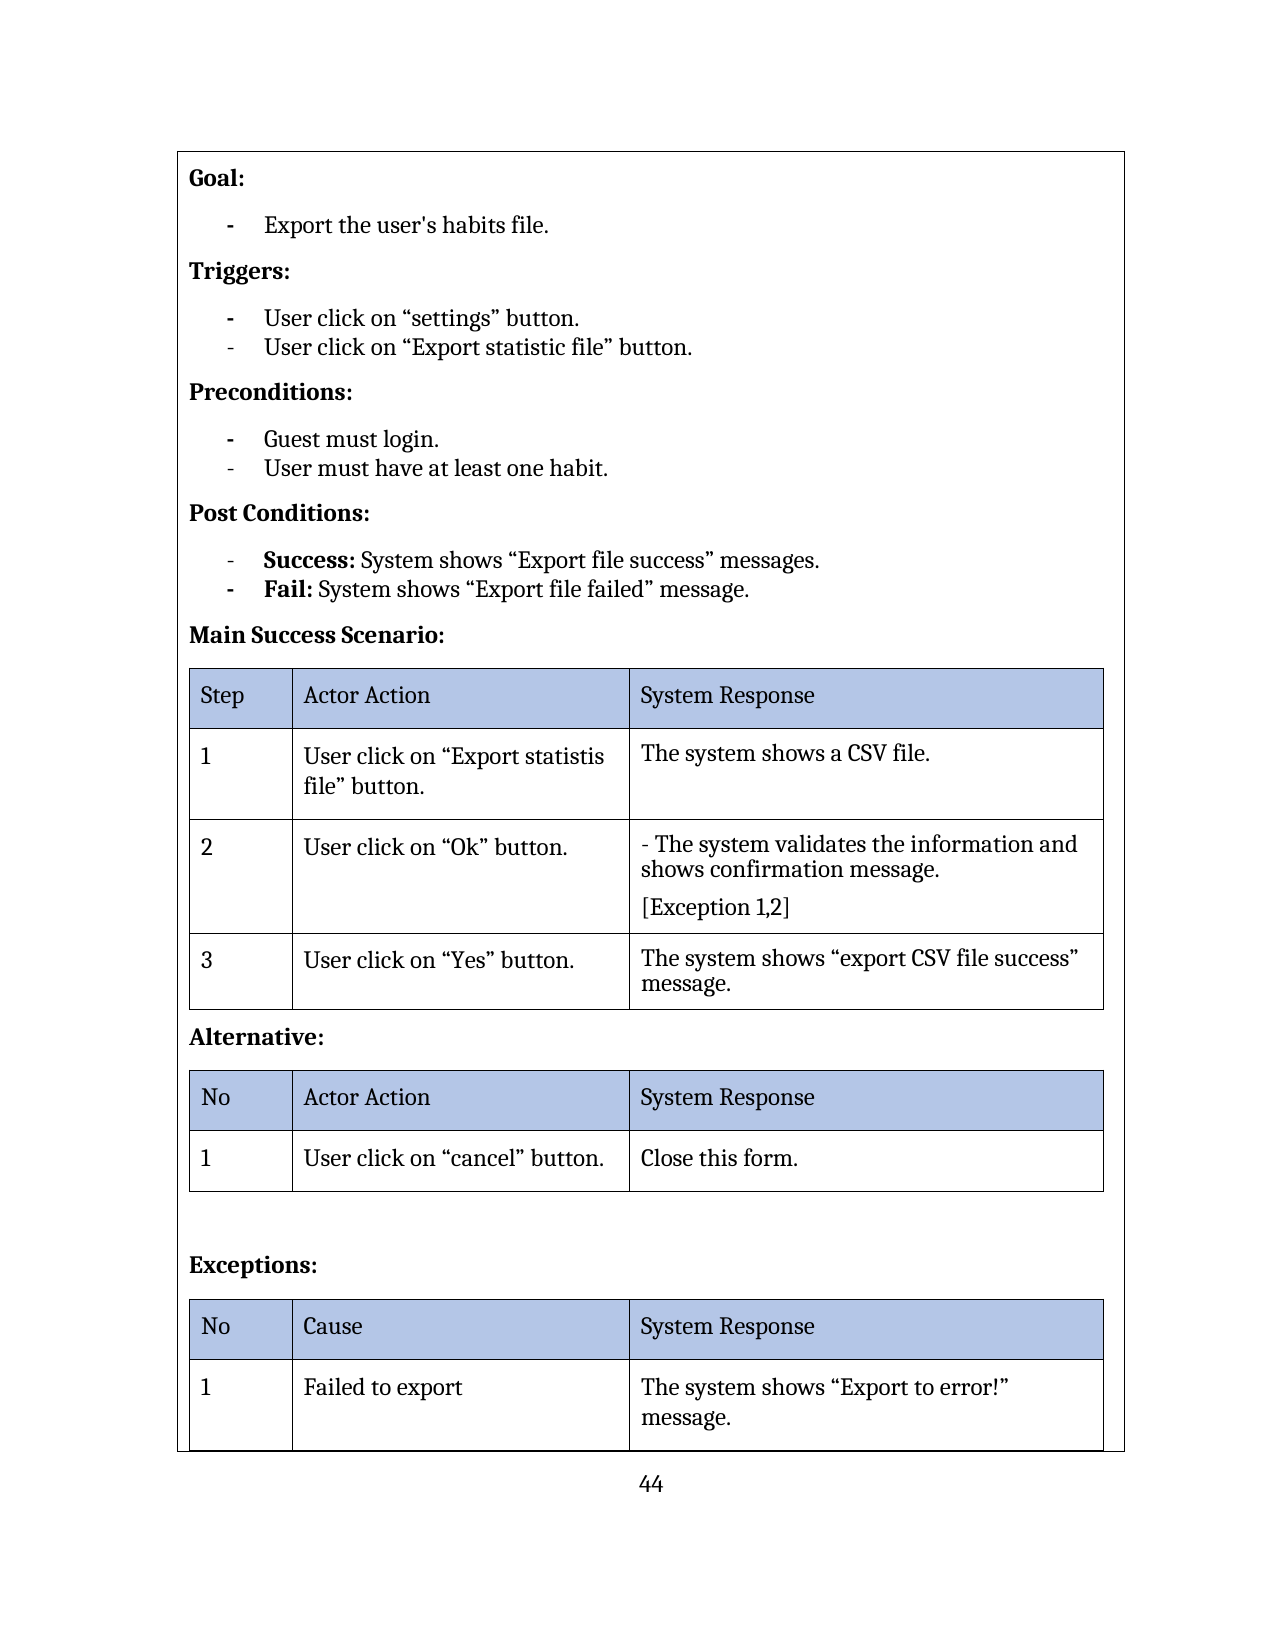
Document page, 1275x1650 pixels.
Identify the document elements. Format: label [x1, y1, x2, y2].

table_cell [178, 152, 1124, 1451]
